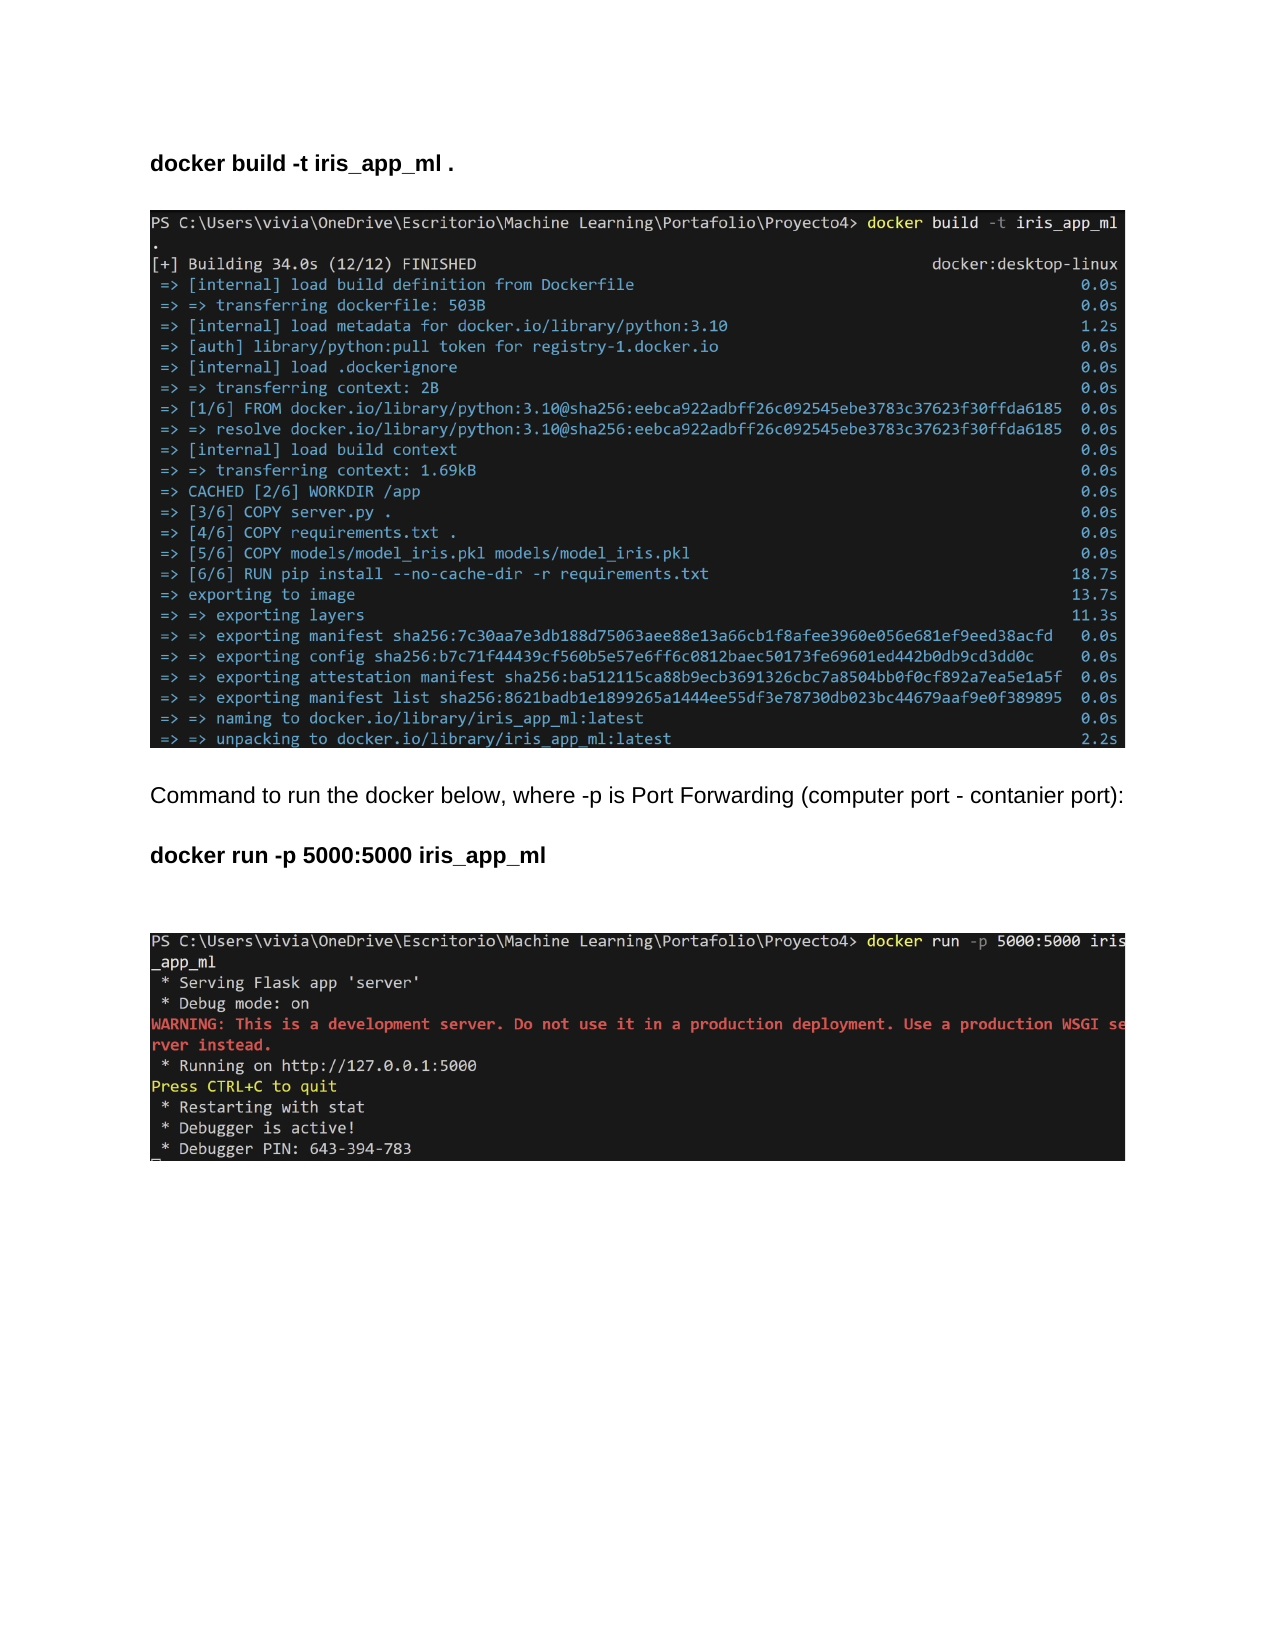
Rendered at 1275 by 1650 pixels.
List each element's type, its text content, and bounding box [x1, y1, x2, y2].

text Command to run the docker below, where -p is Port Forwarding (computer port - contanier port): [150, 782, 1125, 808]
picture [150, 210, 1125, 748]
text docker build -t iris_app_ml . [150, 150, 1125, 176]
picture [150, 933, 1125, 1161]
text docker run -p 5000:5000 iris_app_ml [150, 842, 1125, 869]
